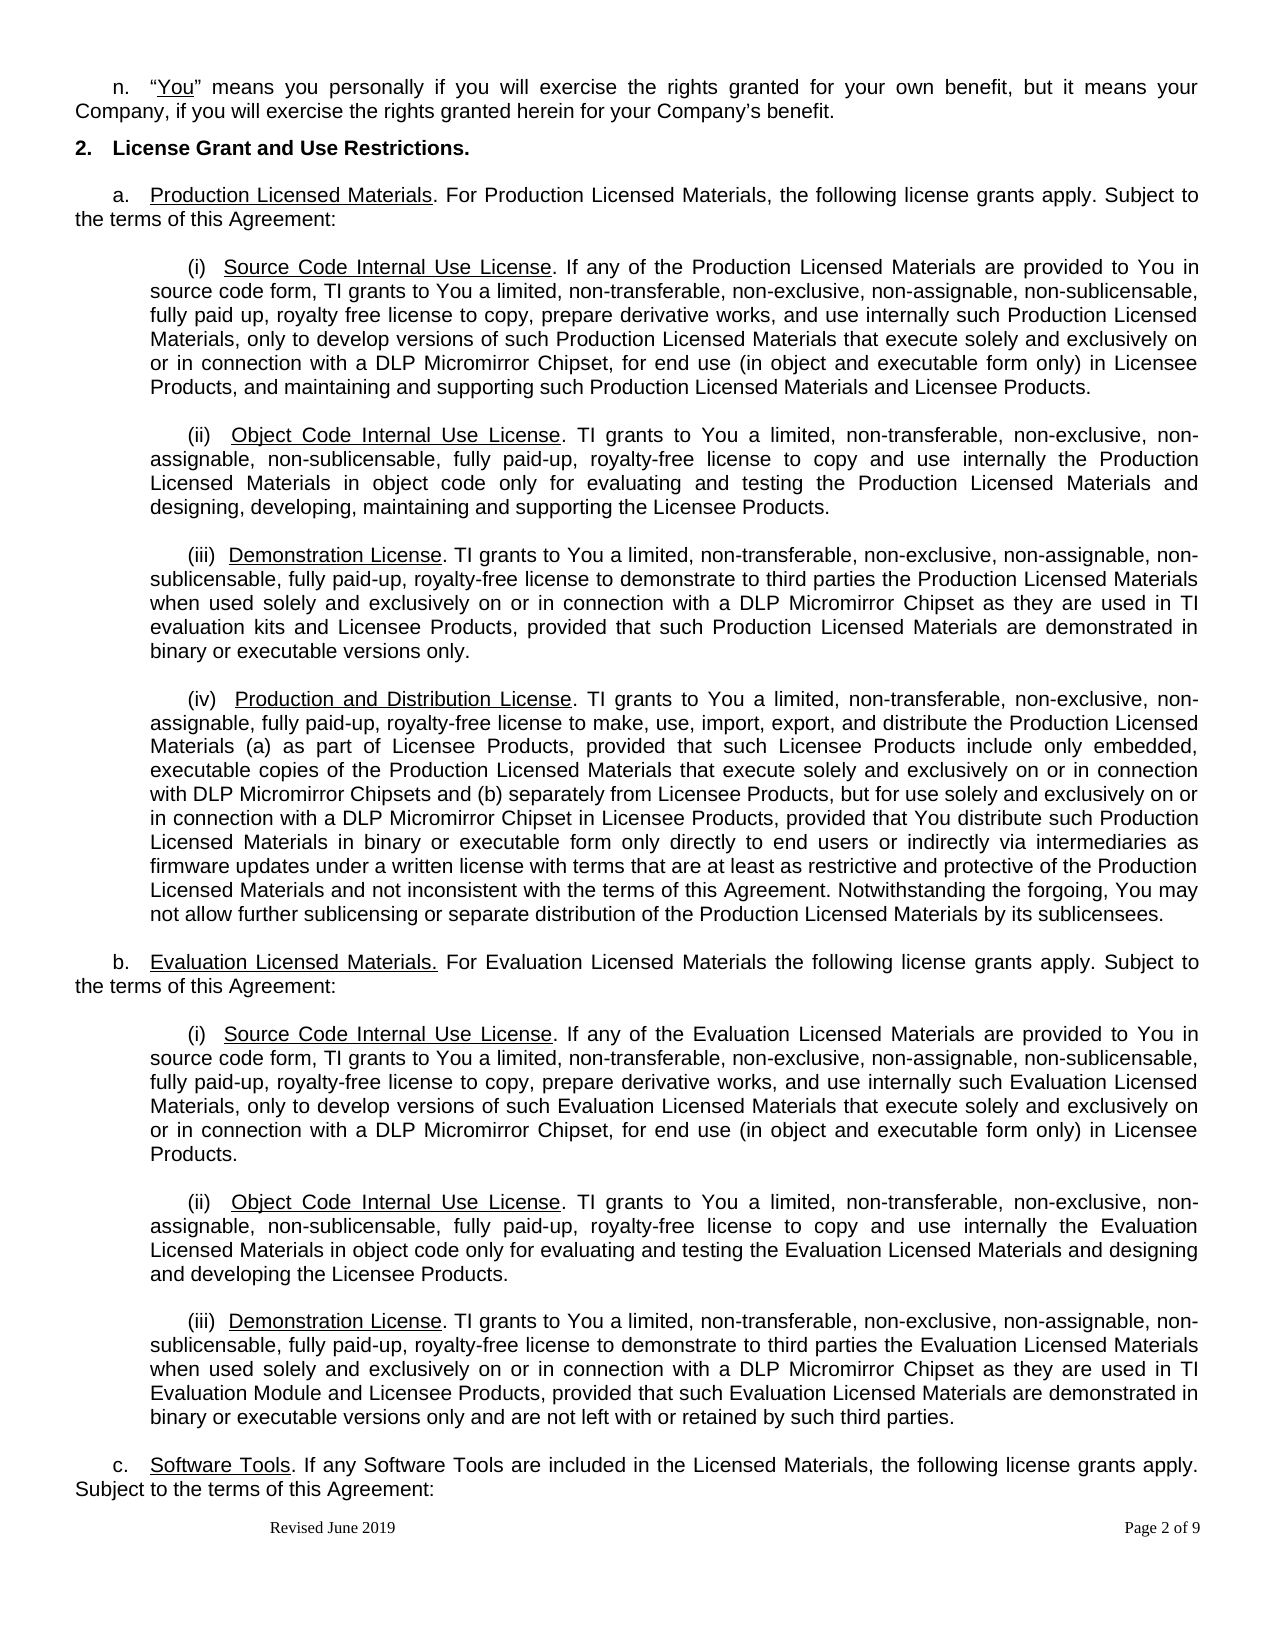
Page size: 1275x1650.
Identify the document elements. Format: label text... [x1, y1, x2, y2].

text b. Evaluation Licensed Materials. For Evaluation Licensed Materials the following license grants apply. Subject to the terms of this Agreement: [75, 950, 1200, 998]
text (i) Source Code Internal Use License. If any of the Production Licensed Materials are provided to You in source code form, TI grants to You a limited, non-transferable, non-exclusive, non-assignable, non-sublicensable, fully paid up, royalty free license to copy, prepare derivative works, and use internally such Production Licensed Materials, only to develop versions of such Production Licensed Materials that execute solely and exclusively on or in connection with a DLP Micromirror Chipset, for end use (in object and executable form only) in Licensee Products, and maintaining and supporting such Production Licensed Materials and Licensee Products. [150, 255, 1200, 399]
text a. Production Licensed Materials. For Production Licensed Materials, the following license grants apply. Subject to the terms of this Agreement: [75, 183, 1200, 231]
text (iv) Production and Distribution License. TI grants to You a limited, non-transferable, non-exclusive, non-assignable, fully paid-up, royalty-free license to make, use, import, export, and distribute the Production Licensed Materials (a) as part of Licensee Products, provided that such Licensee Products include only embedded, executable copies of the Production Licensed Materials that execute solely and exclusively on or in connection with DLP Micromirror Chipsets and (b) separately from Licensee Products, but for use solely and exclusively on or in connection with a DLP Micromirror Chipset in Licensee Products, provided that You distribute such Production Licensed Materials in binary or executable form only directly to end users or indirectly via intermediaries as firmware updates under a written license with terms that are at least as restrictive and protective of the Production Licensed Materials and not inconsistent with the terms of this Agreement. Notwithstanding the forgoing, You may not allow further sublicensing or separate distribution of the Production Licensed Materials by its sublicensees. [150, 686, 1200, 926]
list “You” means you personally if you will exercise the rights granted for your own benefit, but it means your Company, if you will exercise the rights granted herein for your Company’s benefit. [75, 75, 1200, 123]
text (iii) Demonstration License. TI grants to You a limited, non-transferable, non-exclusive, non-assignable, non-sublicensable, fully paid-up, royalty-free license to demonstrate to third parties the Production Licensed Materials when used solely and exclusively on or in connection with a DLP Micromirror Chipset as they are used in TI evaluation kits and Licensee Products, provided that such Production Licensed Materials are demonstrated in binary or executable versions only. [150, 543, 1200, 662]
list Software Tools. If any Software Tools are included in the Licensed Materials, the following license grants apply. Subject to the terms of this Agreement: [75, 1453, 1200, 1501]
text (ii) Object Code Internal Use License. TI grants to You a limited, non-transferable, non-exclusive, non-assignable, non-sublicensable, fully paid-up, royalty-free license to copy and use internally the Production Licensed Materials in object code only for evaluating and testing the Production Licensed Materials and designing, developing, maintaining and supporting the Licensee Products. [150, 423, 1200, 519]
text (iii) Demonstration License. TI grants to You a limited, non-transferable, non-exclusive, non-assignable, non-sublicensable, fully paid-up, royalty-free license to demonstrate to third parties the Evaluation Licensed Materials when used solely and exclusively on or in connection with a DLP Micromirror Chipset as they are used in TI Evaluation Module and Licensee Products, provided that such Evaluation Licensed Materials are demonstrated in binary or executable versions only and are not left with or retained by such third parties. [150, 1309, 1200, 1429]
text (i) Source Code Internal Use License. If any of the Evaluation Licensed Materials are provided to You in source code form, TI grants to You a limited, non-transferable, non-exclusive, non-assignable, non-sublicensable, fully paid-up, royalty-free license to copy, prepare derivative works, and use internally such Evaluation Licensed Materials, only to develop versions of such Evaluation Licensed Materials that execute solely and exclusively on or in connection with a DLP Micromirror Chipset, for end use (in object and executable form only) in Licensee Products. [150, 1022, 1200, 1166]
text (ii) Object Code Internal Use License. TI grants to You a limited, non-transferable, non-exclusive, non-assignable, non-sublicensable, fully paid-up, royalty-free license to copy and use internally the Evaluation Licensed Materials in object code only for evaluating and testing the Evaluation Licensed Materials and designing and developing the Licensee Products. [150, 1189, 1200, 1285]
list License Grant and Use Restrictions. [75, 135, 1200, 159]
